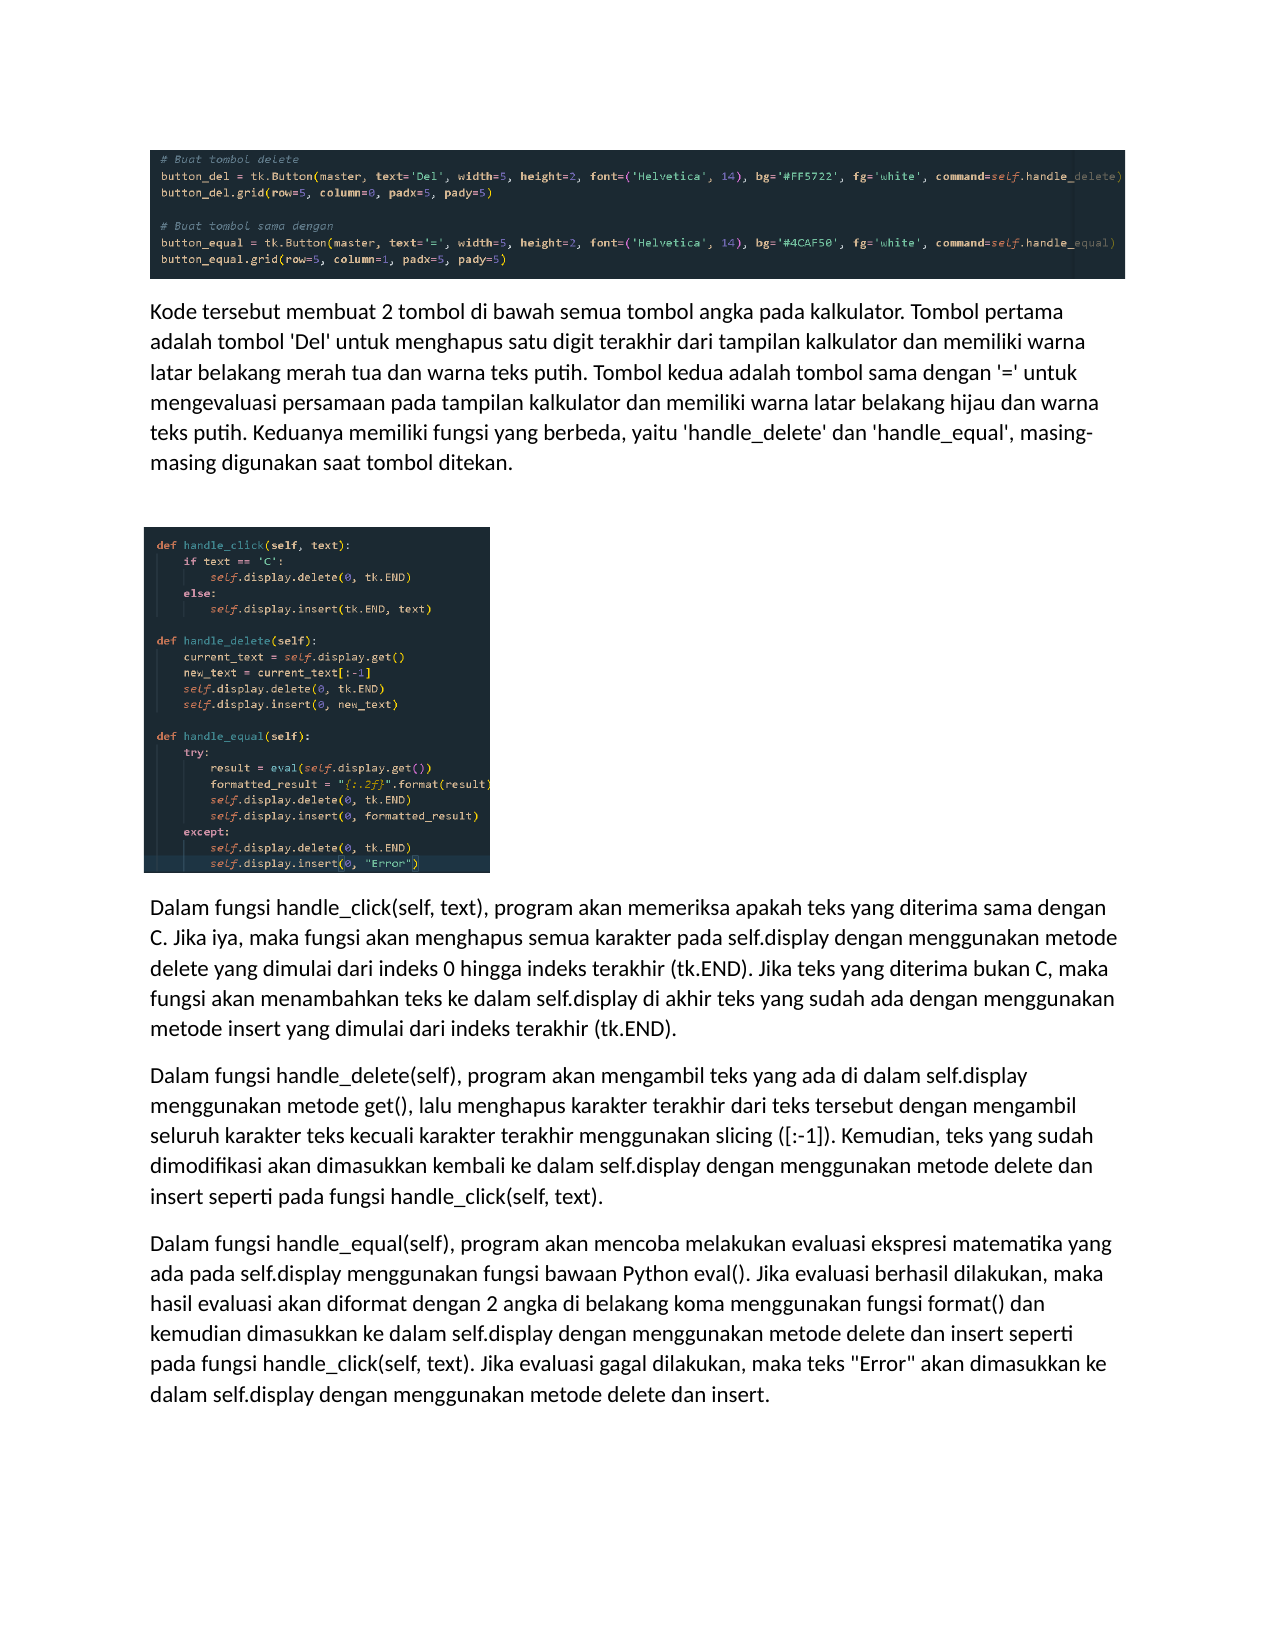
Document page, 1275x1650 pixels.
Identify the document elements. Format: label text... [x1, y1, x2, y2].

picture [150, 150, 1125, 279]
text Dalam fungsi handle_delete(self), program akan mengambil teks yang ada di dalam self.display menggunakan metode get(), lalu menghapus karakter terakhir dari teks tersebut dengan mengambil seluruh karakter teks kecuali karakter terakhir menggunakan slicing ([:-1]). Kemudian, teks yang sudah dimodifikasi akan dimasukkan kembali ke dalam self.display dengan menggunakan metode delete dan insert seperti pada fungsi handle_click(self, text). [150, 1061, 1125, 1210]
text Dalam fungsi handle_click(self, text), program akan memeriksa apakah teks yang diterima sama dengan C. Jika iya, maka fungsi akan menghapus semua karakter pada self.display dengan menggunakan metode delete yang dimulai dari indeks 0 hingga indeks terakhir (tk.END). Jika teks yang diterima bukan C, maka fungsi akan menambahkan teks ke dalam self.display di akhir teks yang sudah ada dengan menggunakan metode insert yang dimulai dari indeks terakhir (tk.END). [150, 542, 1125, 1042]
text Kode tersebut membuat 2 tombol di bawah semua tombol angka pada kalkulator. Tombol pertama adalah tombol 'Del' untuk menghapus satu digit terakhir dari tampilan kalkulator dan memiliki warna latar belakang merah tua dan warna teks putih. Tombol kedua adalah tombol sama dengan '=' untuk mengevaluasi persamaan pada tampilan kalkulator dan memiliki warna latar belakang hijau dan warna teks putih. Keduanya memiliki fungsi yang berbeda, yaitu 'handle_delete' dan 'handle_equal', masing-masing digunakan saat tombol ditekan. [150, 297, 1125, 476]
text Dalam fungsi handle_equal(self), program akan mencoba melakukan evaluasi ekspresi matematika yang ada pada self.display menggunakan fungsi bawaan Python eval(). Jika evaluasi berhasil dilakukan, maka hasil evaluasi akan diformat dengan 2 angka di belakang koma menggunakan fungsi format() dan kemudian dimasukkan ke dalam self.display dengan menggunakan metode delete dan insert seperti pada fungsi handle_click(self, text). Jika evaluasi gagal dilakukan, maka teks "Error" akan dimasukkan ke dalam self.display dengan menggunakan metode delete dan insert. [150, 1229, 1125, 1408]
picture [143, 527, 490, 873]
